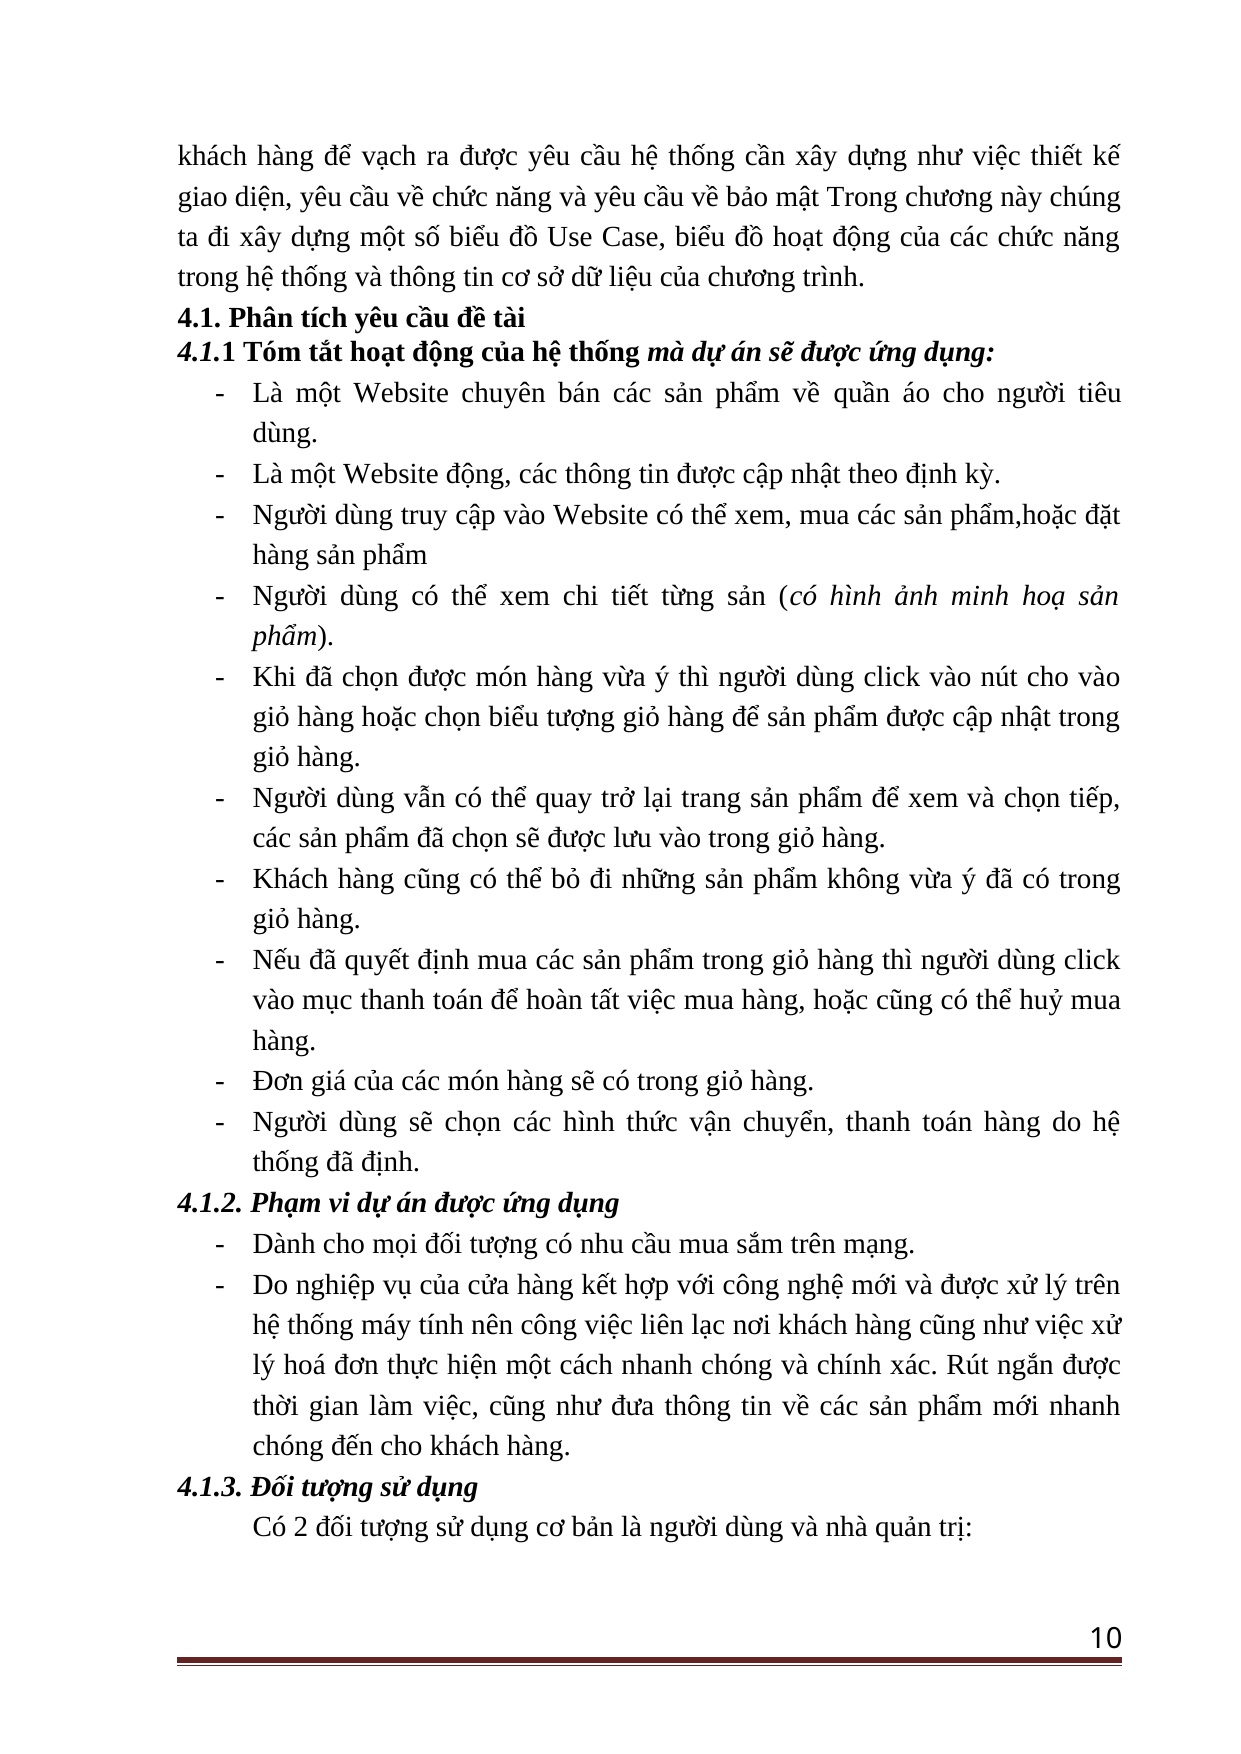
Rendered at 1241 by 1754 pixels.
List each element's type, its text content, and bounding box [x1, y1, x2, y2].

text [177, 138, 1122, 293]
list Nếu đã quyết định mua các sản phẩm trong giỏ hàng thì người dùng click vào mục thanh toán để hoàn tất việc mua hàng, hoặc cũng có thể huỷ mua hàng. [215, 942, 1122, 1056]
list Dành cho mọi đối tượng có nhu cầu mua sắm trên mạng. [215, 1226, 1122, 1260]
list Khi đã chọn được món hàng vừa ý thì người dùng click vào nút cho vào giỏ hàng hoặc chọn biểu tượng giỏ hàng để sản phẩm được cập nhật trong giỏ hàng. [215, 659, 1122, 773]
list Là một Website chuyên bán các sản phẩm về quần áo cho người tiêu dùng. [215, 375, 1122, 449]
text Có 2 đối tượng sử dụng cơ bản là người dùng và nhà quản trị: [177, 1509, 1122, 1543]
list Đơn giá của các món hàng sẽ có trong giỏ hàng. [215, 1063, 1122, 1097]
list Người dùng sẽ chọn các hình thức vận chuyển, thanh toán hàng do hệ thống đã định. [215, 1104, 1122, 1178]
subtitle 4.1.2. Phạm vi dự án được ứng dụng [177, 1185, 1122, 1219]
list Do nghiệp vụ của cửa hàng kết hợp với công nghệ mới và được xử lý trên hệ thống máy tính nên công việc liên lạc nơi khách hàng cũng như việc xử lý hoá đơn thực hiện một cách nhanh chóng và chính xác. Rút ngắn được thời gian làm việc, cũng như đưa thông tin về các sản phẩm mới nhanh chóng đến cho khách hàng. [215, 1267, 1122, 1461]
list Người dùng truy cập vào Website có thể xem, mua các sản phẩm,hoặc đặt hàng sản phẩm [215, 497, 1122, 571]
list Người dùng có thể xem chi tiết từng sản (có hình ảnh minh hoạ sản phẩm). [215, 578, 1122, 652]
list Khách hàng cũng có thể bỏ đi những sản phẩm không vừa ý đã có trong giỏ hàng. [215, 861, 1122, 935]
list Người dùng vẫn có thể quay trở lại trang sản phẩm để xem và chọn tiếp, các sản phẩm đã chọn sẽ được lưu vào trong giỏ hàng. [215, 780, 1122, 854]
subtitle 4.1.3. Đối tượng sử dụng [177, 1469, 1122, 1502]
subtitle 4.1. Phân tích yêu cầu đề tài [177, 300, 1122, 333]
subtitle 4.1.1 Tóm tắt hoạt động của hệ thống mà dự án sẽ được ứng dụng: [177, 334, 1122, 368]
list Là một Website động, các thông tin được cập nhật theo định kỳ. [215, 456, 1122, 489]
